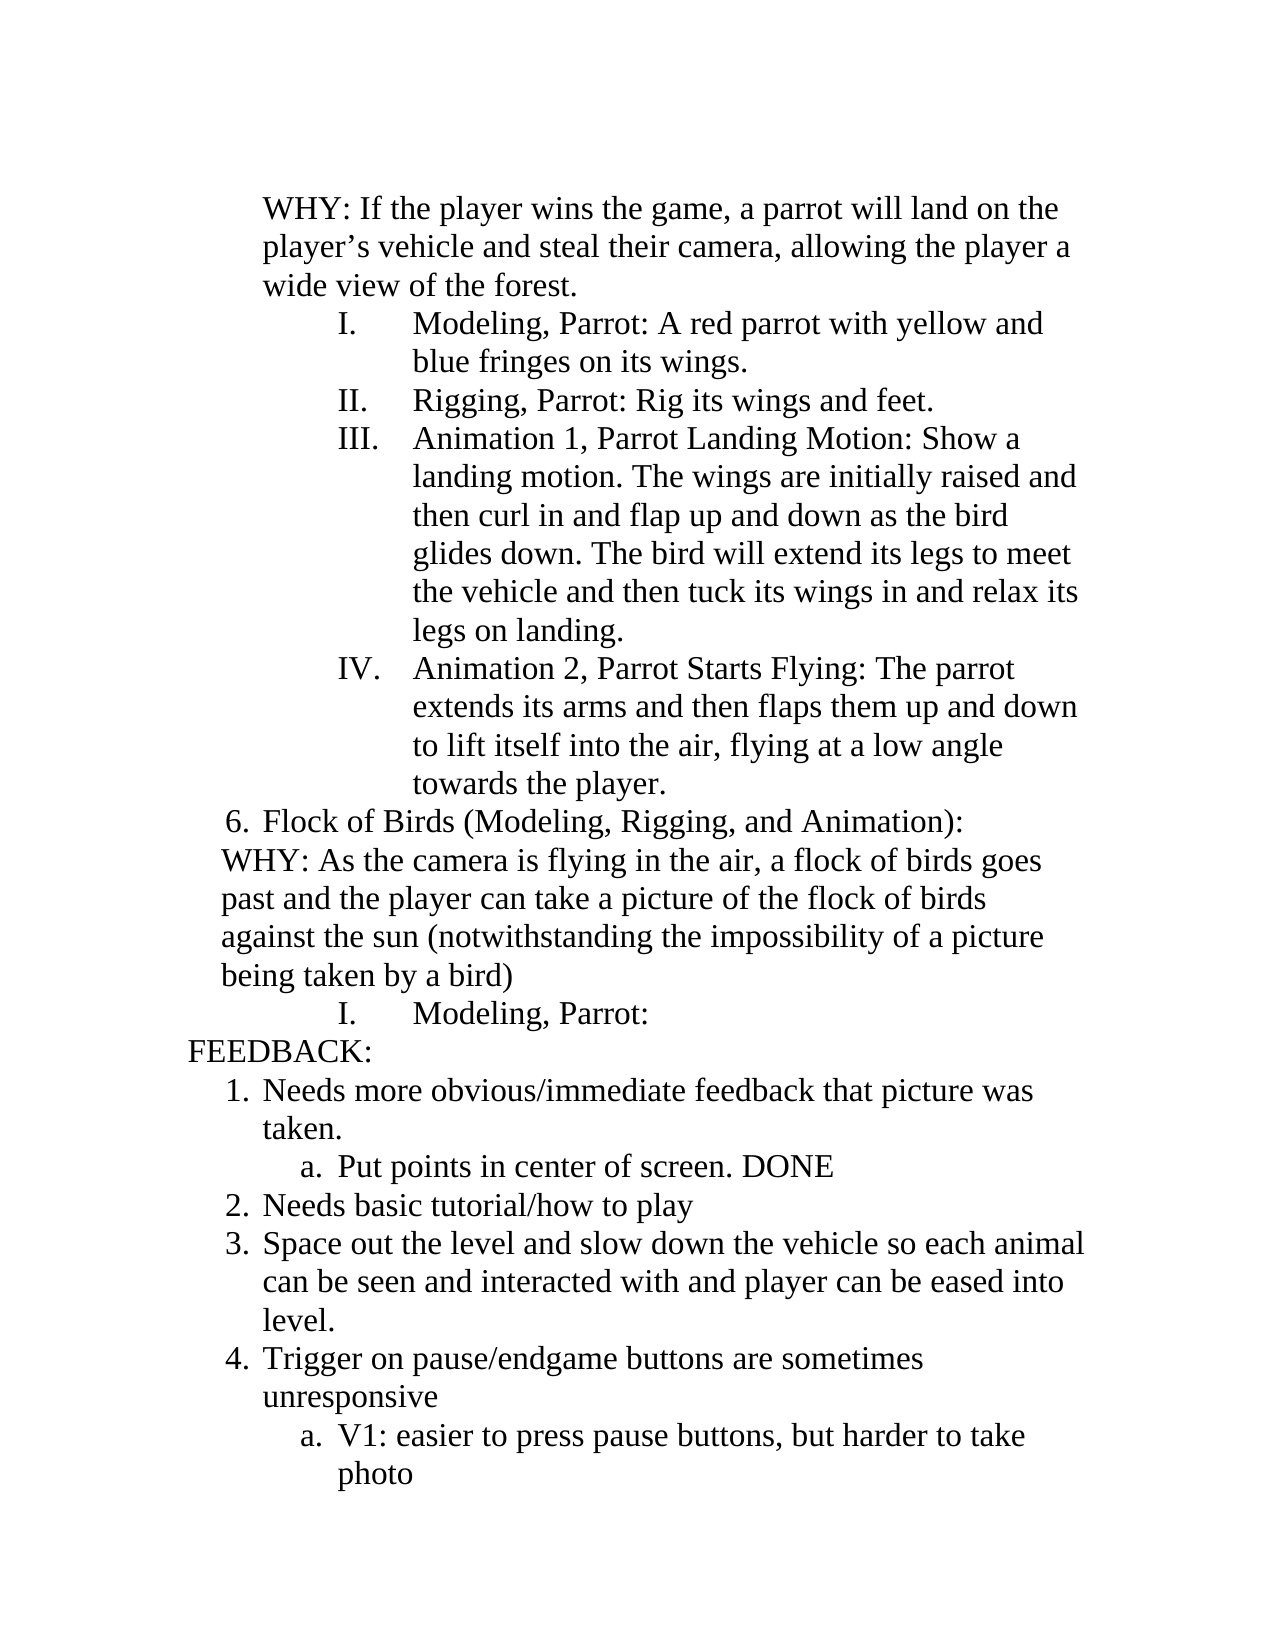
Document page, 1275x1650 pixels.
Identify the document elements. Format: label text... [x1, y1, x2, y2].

list Animation 1, Parrot Landing Motion: Show a landing motion. The wings are initially raised and then curl in and flap up and down as the bird glides down. The bird will extend its legs to meet the vehicle and then tuck its wings in and relax its legs on landing. [337, 418, 1087, 648]
text FEEDBACK: [187, 1032, 1087, 1070]
list Modeling, Parrot: [337, 993, 1087, 1032]
list Space out the level and slow down the vehicle so each animal can be seen and interacted with and player can be eased into level. [225, 1223, 1087, 1338]
list Trigger on pause/endgame buttons are sometimes unresponsive [225, 1338, 1087, 1415]
text WHY: If the player wins the game, a parrot will land on the player’s vehicle and steal their camera, allowing the player a wide view of the forest. [262, 188, 1087, 303]
list Needs more obvious/immediate feedback that picture was taken. [225, 1070, 1087, 1147]
list Needs basic tutorial/how to play [225, 1185, 1087, 1223]
list Modeling, Parrot: A red parrot with yellow and blue fringes on its wings. [337, 303, 1087, 380]
list Animation 2, Parrot Starts Flying: The parrot extends its arms and then flaps them up and down to lift itself into the air, flying at a low angle towards the player. [337, 648, 1087, 802]
list V1: easier to press pause buttons, but harder to take photo [300, 1415, 1087, 1492]
text WHY: As the camera is flying in the air, a flock of birds goes past and the player can take a picture of the flock of birds against the sun (notwithstanding the impossibility of a picture being taken by a bird) [221, 840, 1087, 993]
list Rigging, Parrot: Rig its wings and feet. [337, 380, 1087, 418]
list Flock of Birds (Modeling, Rigging, and Animation): [225, 802, 1087, 840]
list Put points in center of screen. DONE [300, 1147, 1087, 1185]
